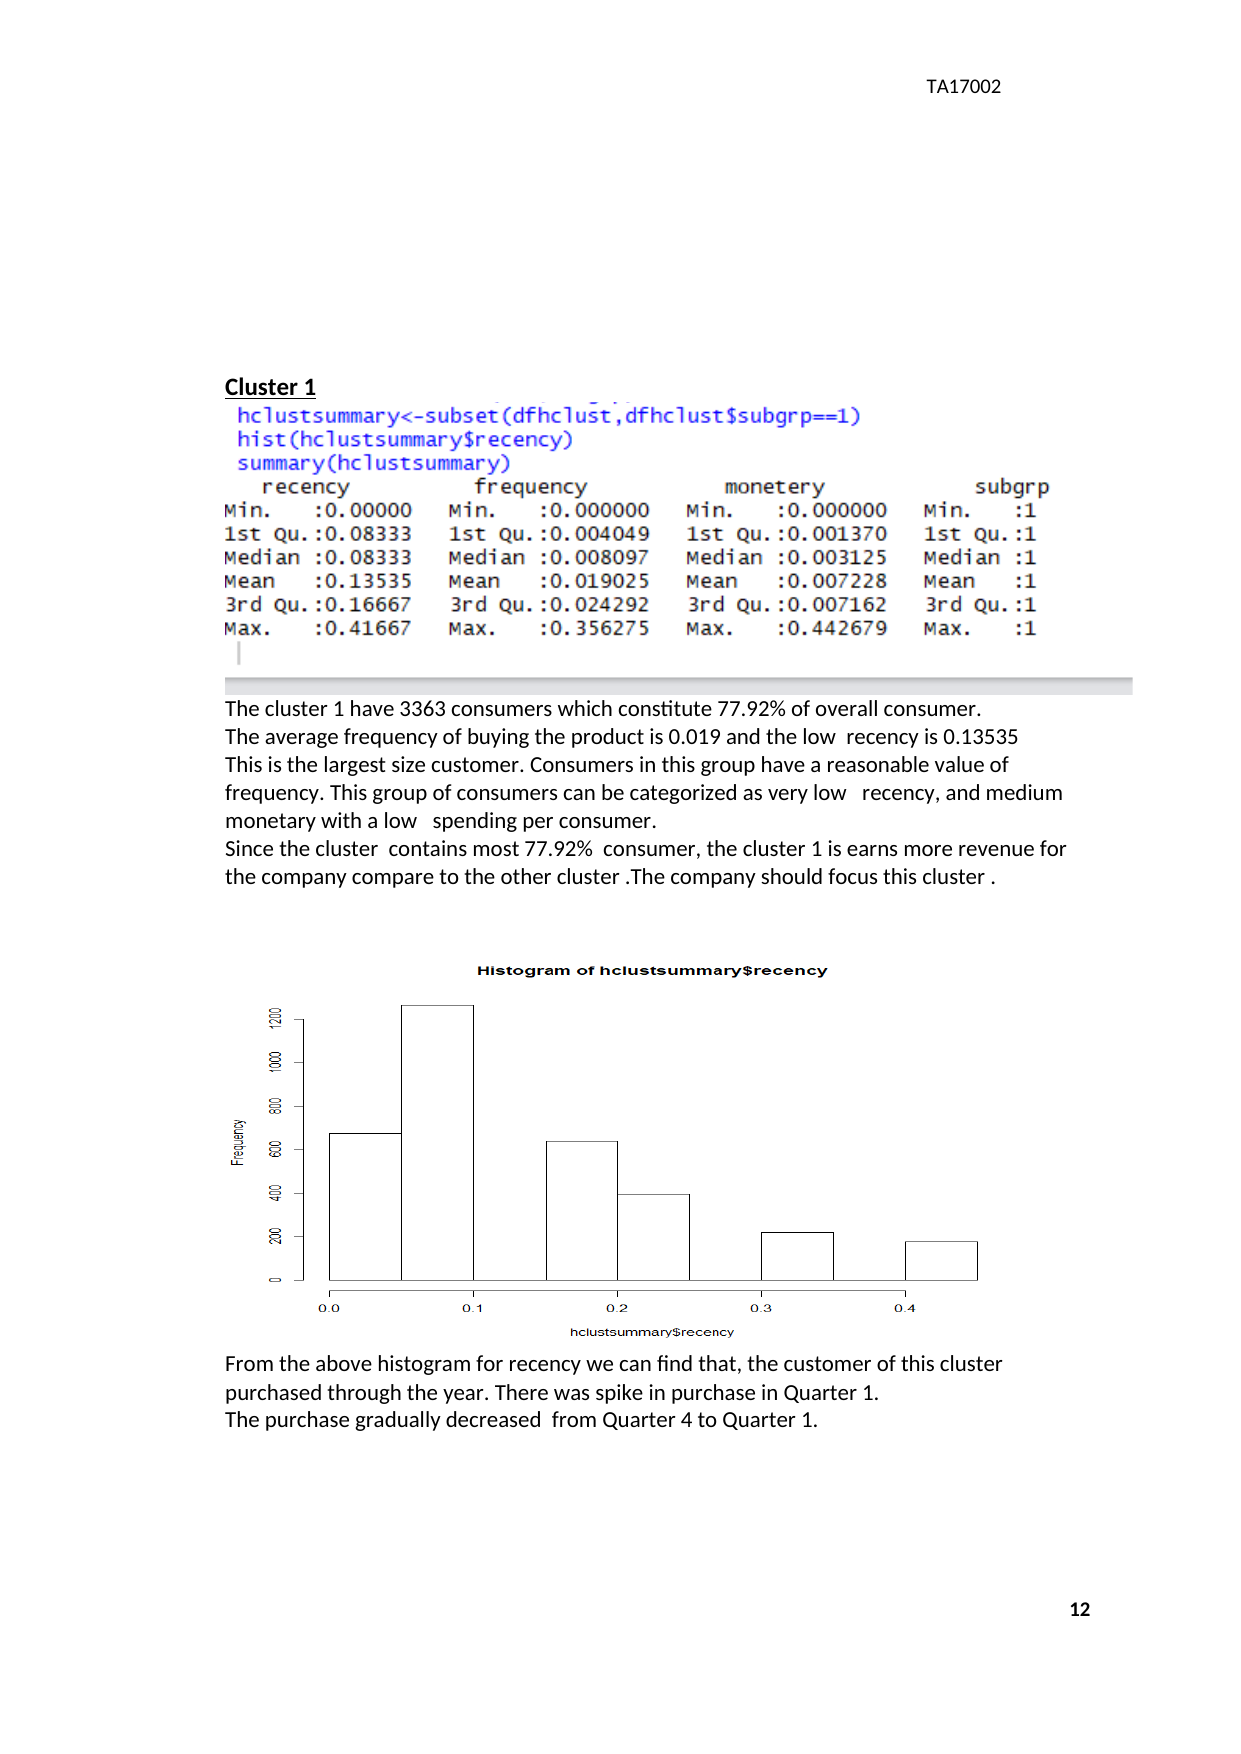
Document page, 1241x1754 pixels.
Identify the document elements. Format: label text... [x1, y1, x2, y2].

list This is the largest size customer. Consumers in this group have a reasonable value of frequency. This group of consumers can be categorized as very low recency, and medium monetary with a low spending per consumer. [225, 750, 1090, 834]
list From the above histogram for recency we can find that, the customer of this cluster purchased through the year. There was spike in purchase in Quarter 1. [225, 1349, 1090, 1406]
list The cluster 1 have 3363 consumers which constitute 77.92% of overall consumer. [225, 695, 1090, 722]
list Cluster 1 [225, 372, 1090, 402]
list The purchase gradually decreased from Quarter 4 to Quarter 1. [225, 1406, 1090, 1434]
list The average frequency of buying the product is 0.019 and the low recency is 0.13535 [225, 722, 1090, 750]
list Since the cluster contains most 77.92% consumer, the cluster 1 is earns more revenue for the company compare to the other cluster .The company should focus this cluster . [225, 834, 1090, 890]
picture [225, 402, 1133, 695]
picture [225, 946, 1043, 1350]
